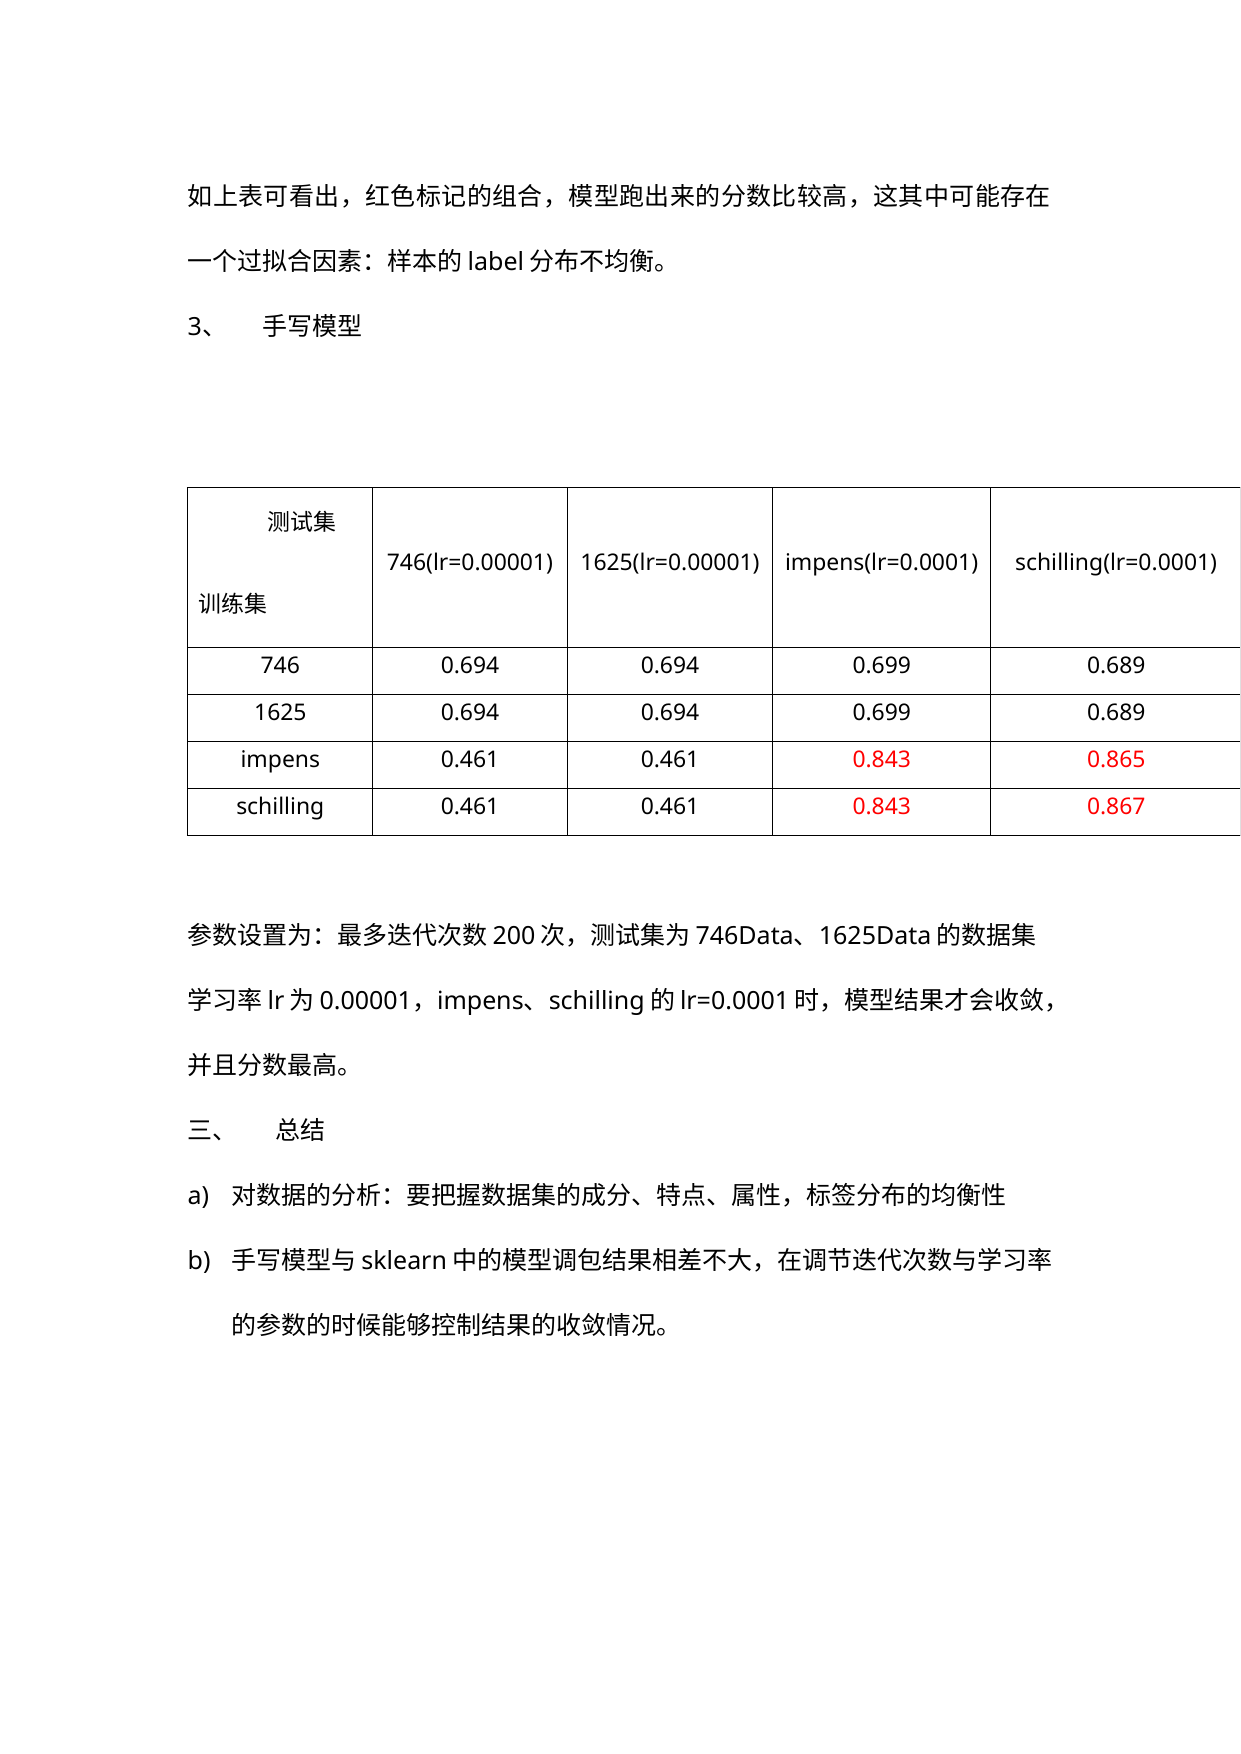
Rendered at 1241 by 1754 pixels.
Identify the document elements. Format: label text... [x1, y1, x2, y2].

list 总结 [187, 1096, 1053, 1161]
table_cell 0.461 [373, 789, 567, 835]
table_cell 0.843 [773, 789, 990, 835]
table_cell 0.461 [568, 742, 772, 788]
table_cell 0.865 [991, 742, 1240, 788]
text 参数设置为：最多迭代次数200次，测试集为746Data、1625Data的数据集学习率lr为0.00001，impens、schilling的lr=0.0001时，模型结果才会收敛，并且分数最高。 [187, 901, 1053, 1096]
table_header 1625(lr=0.00001) [568, 488, 772, 647]
table_cell 0.694 [373, 648, 567, 694]
table_cell 0.689 [991, 648, 1240, 694]
list 对数据的分析：要把握数据集的成分、特点、属性，标签分布的均衡性 [187, 1161, 1053, 1226]
table_cell 0.694 [568, 695, 772, 741]
table_cell 0.694 [373, 695, 567, 741]
table_cell 1625 [188, 695, 372, 741]
table_cell 0.843 [773, 742, 990, 788]
table_cell 0.689 [991, 695, 1240, 741]
list 手写模型与sklearn中的模型调包结果相差不大，在调节迭代次数与学习率的参数的时候能够控制结果的收敛情况。 [187, 1226, 1053, 1356]
table_cell 0.867 [991, 789, 1240, 835]
table_header 测试集 训练集 [188, 488, 372, 647]
table_cell 0.461 [373, 742, 567, 788]
table_cell 0.699 [773, 695, 990, 741]
text 如上表可看出，红色标记的组合，模型跑出来的分数比较高，这其中可能存在一个过拟合因素：样本的label分布不均衡。 [187, 162, 1053, 292]
table_cell 0.461 [568, 789, 772, 835]
table_cell 0.694 [568, 648, 772, 694]
table_cell 746 [188, 648, 372, 694]
table_header 746(lr=0.00001) [373, 488, 567, 647]
table_header schilling(lr=0.0001) [991, 488, 1240, 647]
table_header impens(lr=0.0001) [773, 488, 990, 647]
list 手写模型 [187, 292, 1053, 357]
table_cell impens [188, 742, 372, 788]
table_cell 0.699 [773, 648, 990, 694]
table_cell schilling [188, 789, 372, 835]
